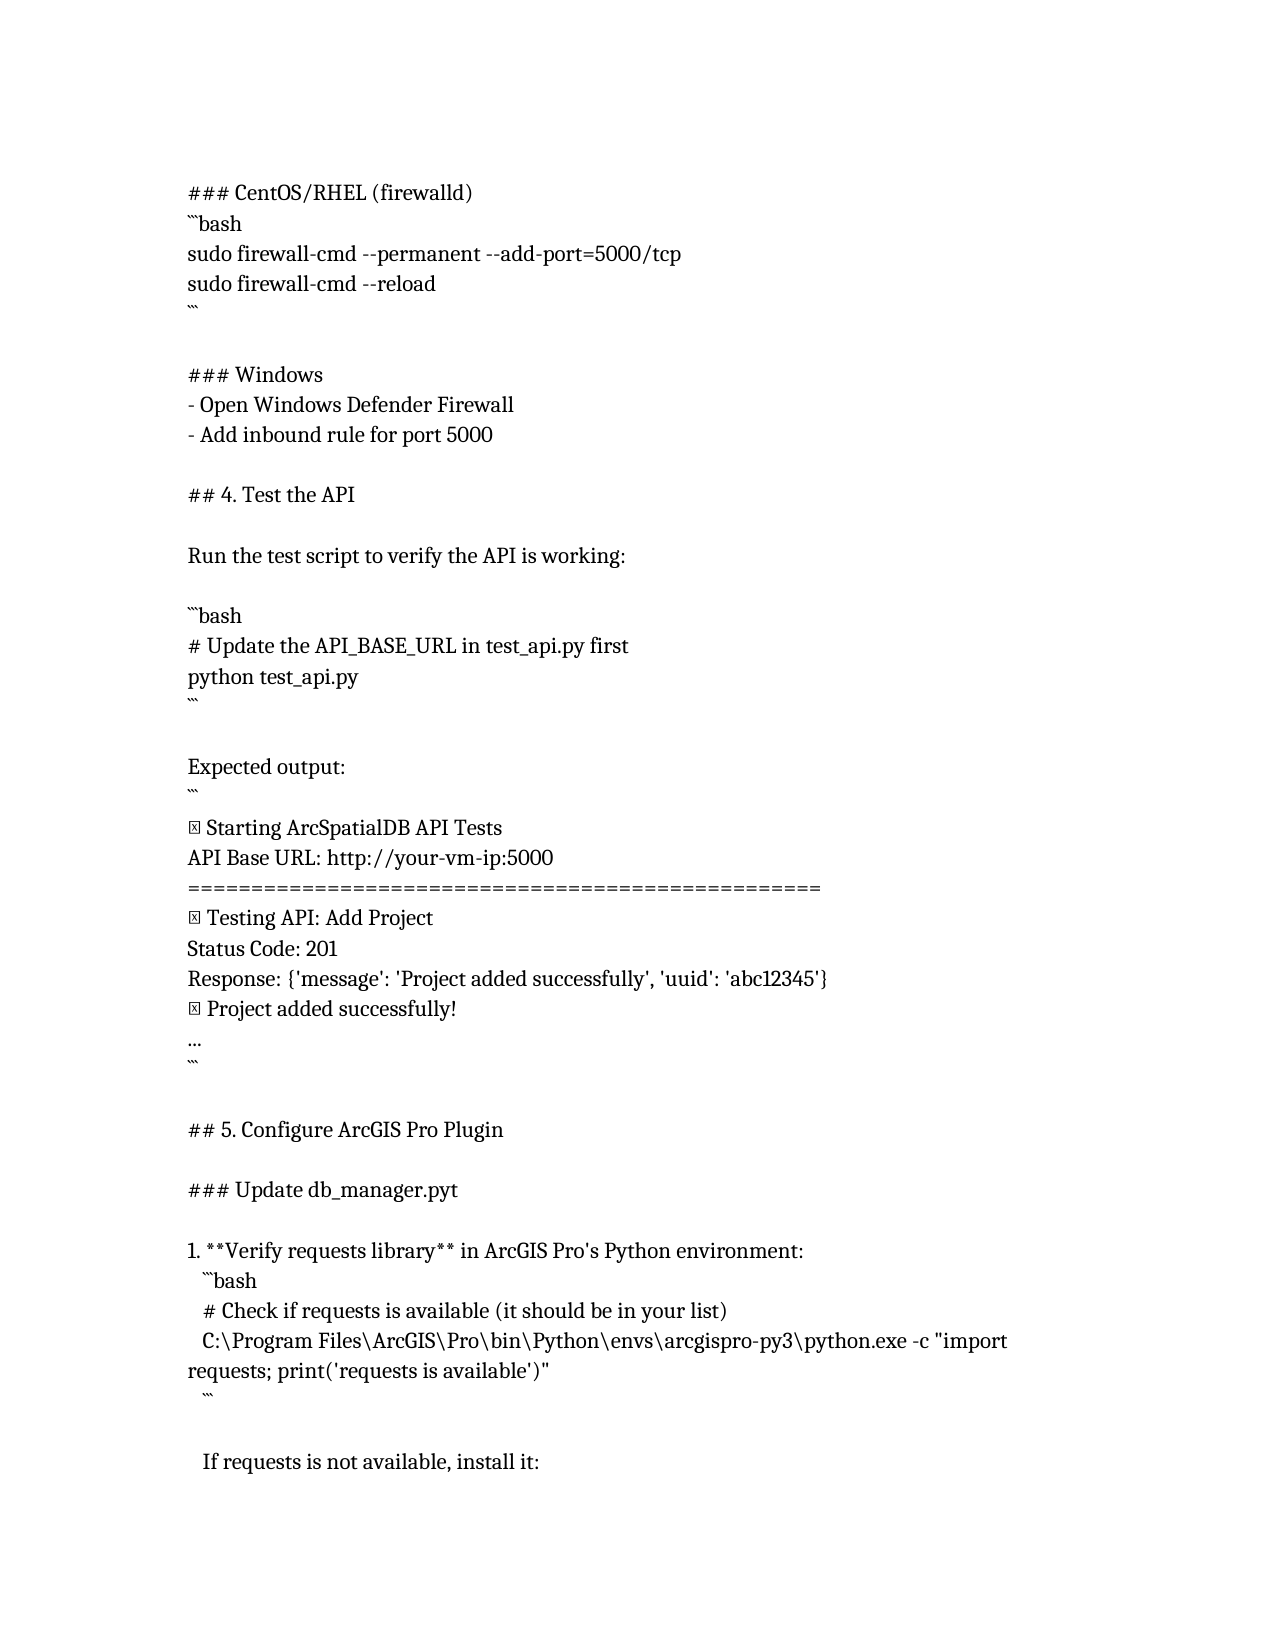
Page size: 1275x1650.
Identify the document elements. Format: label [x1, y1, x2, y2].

text [187, 150, 1087, 1475]
